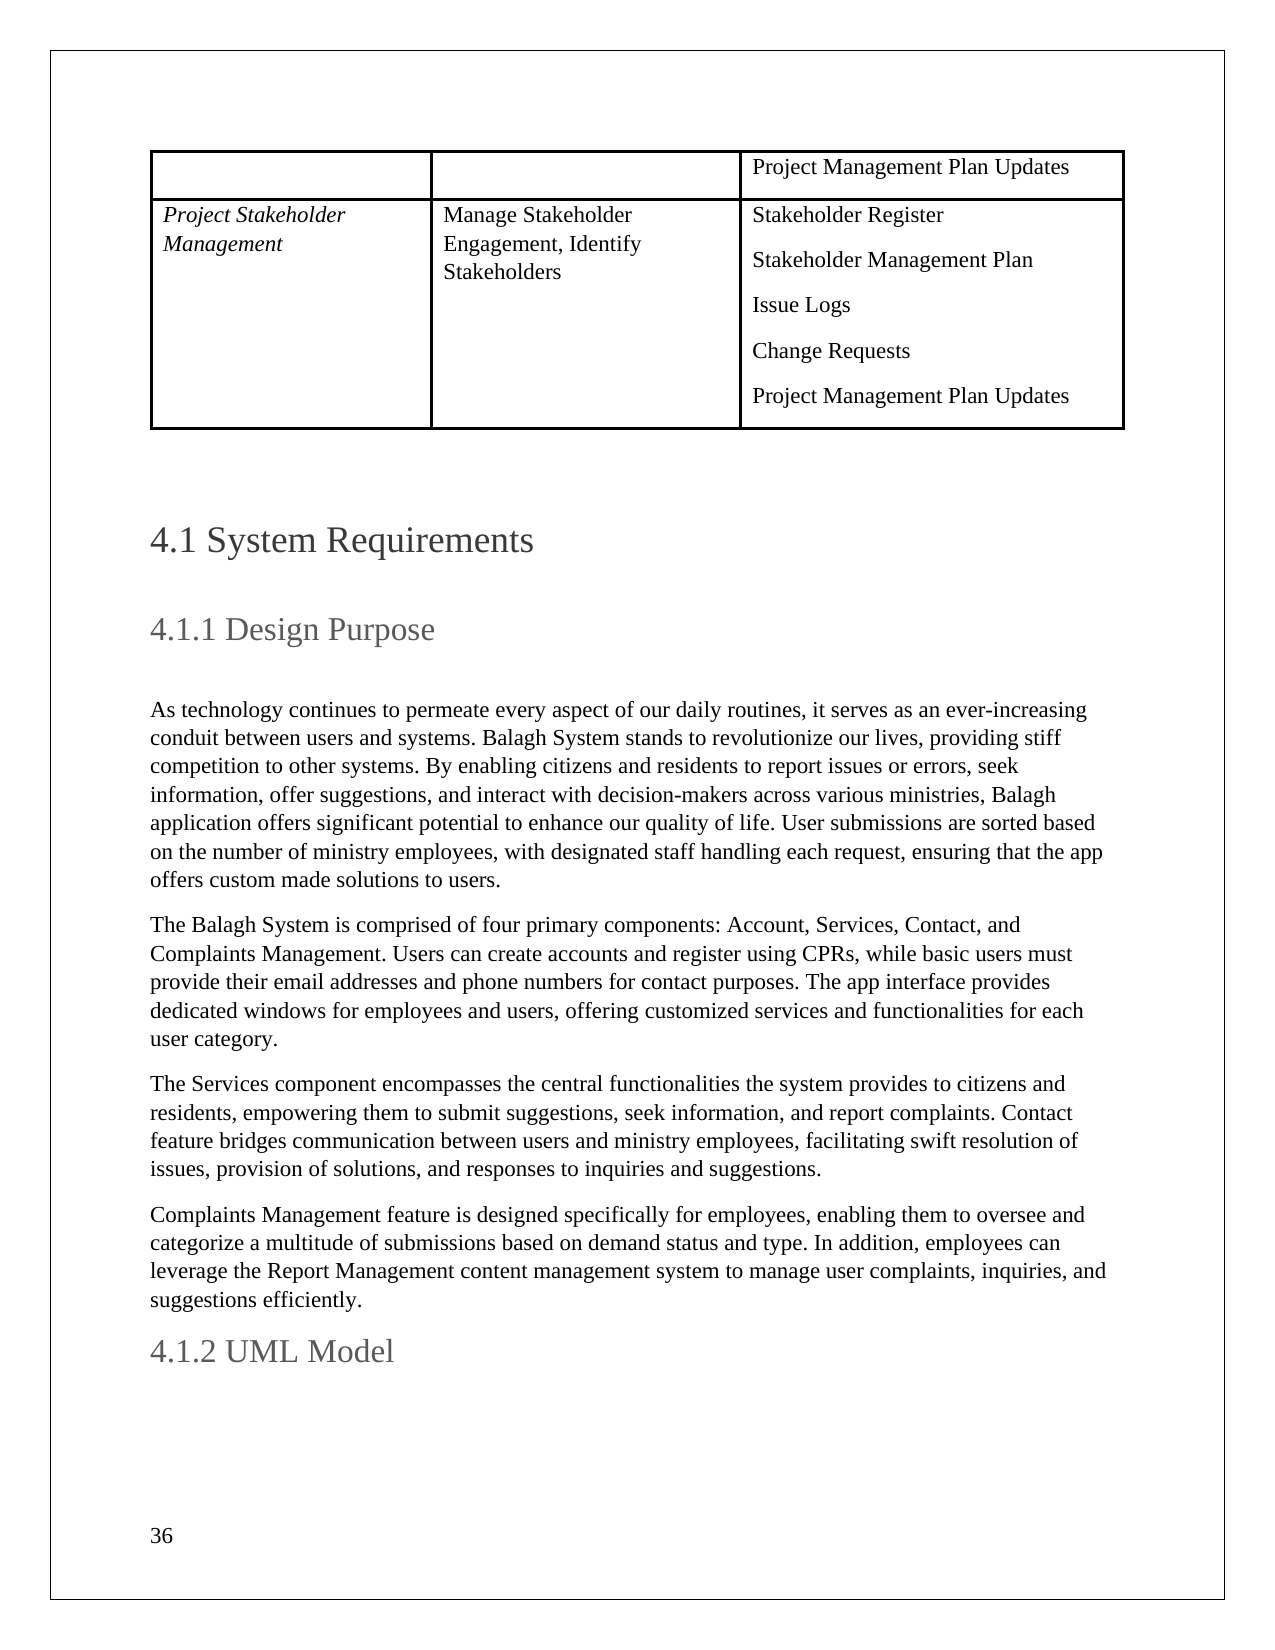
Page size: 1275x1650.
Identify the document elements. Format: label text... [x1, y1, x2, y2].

text The Services component encompasses the central functionalities the system provides to citizens and residents, empowering them to submit suggestions, seek information, and report complaints. Contact feature bridges communication between users and ministry employees, facilitating swift resolution of issues, provision of solutions, and responses to inquiries and suggestions. [150, 1070, 1125, 1182]
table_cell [153, 153, 430, 198]
table_cell Manage Stakeholder Engagement, Identify Stakeholders [433, 201, 739, 427]
table_cell Project Stakeholder Management [153, 201, 430, 427]
subtitle 4.1 System Requirements [150, 517, 1125, 561]
text As technology continues to permeate every aspect of our daily routines, it serves as an ever-increasing conduit between users and systems. Balagh System stands to revolutionize our lives, providing stiff competition to other systems. By enabling citizens and residents to report issues or errors, seek information, offer suggestions, and interact with decision-makers across various ministries, Balagh application offers significant potential to enhance our quality of life. User submissions are sorted based on the number of ministry employees, with designated staff handling each request, ensuring that the app offers custom made solutions to users. [150, 696, 1125, 893]
text Complaints Management feature is designed specifically for employees, enabling them to oversee and categorize a multitude of submissions based on demand status and type. In addition, employees can leverage the Report Management content management system to manage user complaints, inquiries, and suggestions efficiently. [150, 1201, 1125, 1312]
subtitle 4.1.1 Design Purpose [150, 609, 1125, 647]
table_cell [742, 153, 1122, 198]
subtitle 4.1.2 UML Model [150, 1331, 1125, 1369]
text The Balagh System is comprised of four primary components: Account, Services, Contact, and Complaints Management. Users can create accounts and register using CPRs, while basic users must provide their email addresses and phone numbers for contact purposes. The app interface provides dedicated windows for employees and users, offering customized services and functionalities for each user category. [150, 911, 1125, 1051]
table_cell Stakeholder Register Stakeholder Management Plan Issue Logs Change Requests Project Management Plan Updates [742, 201, 1122, 427]
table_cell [433, 153, 739, 198]
